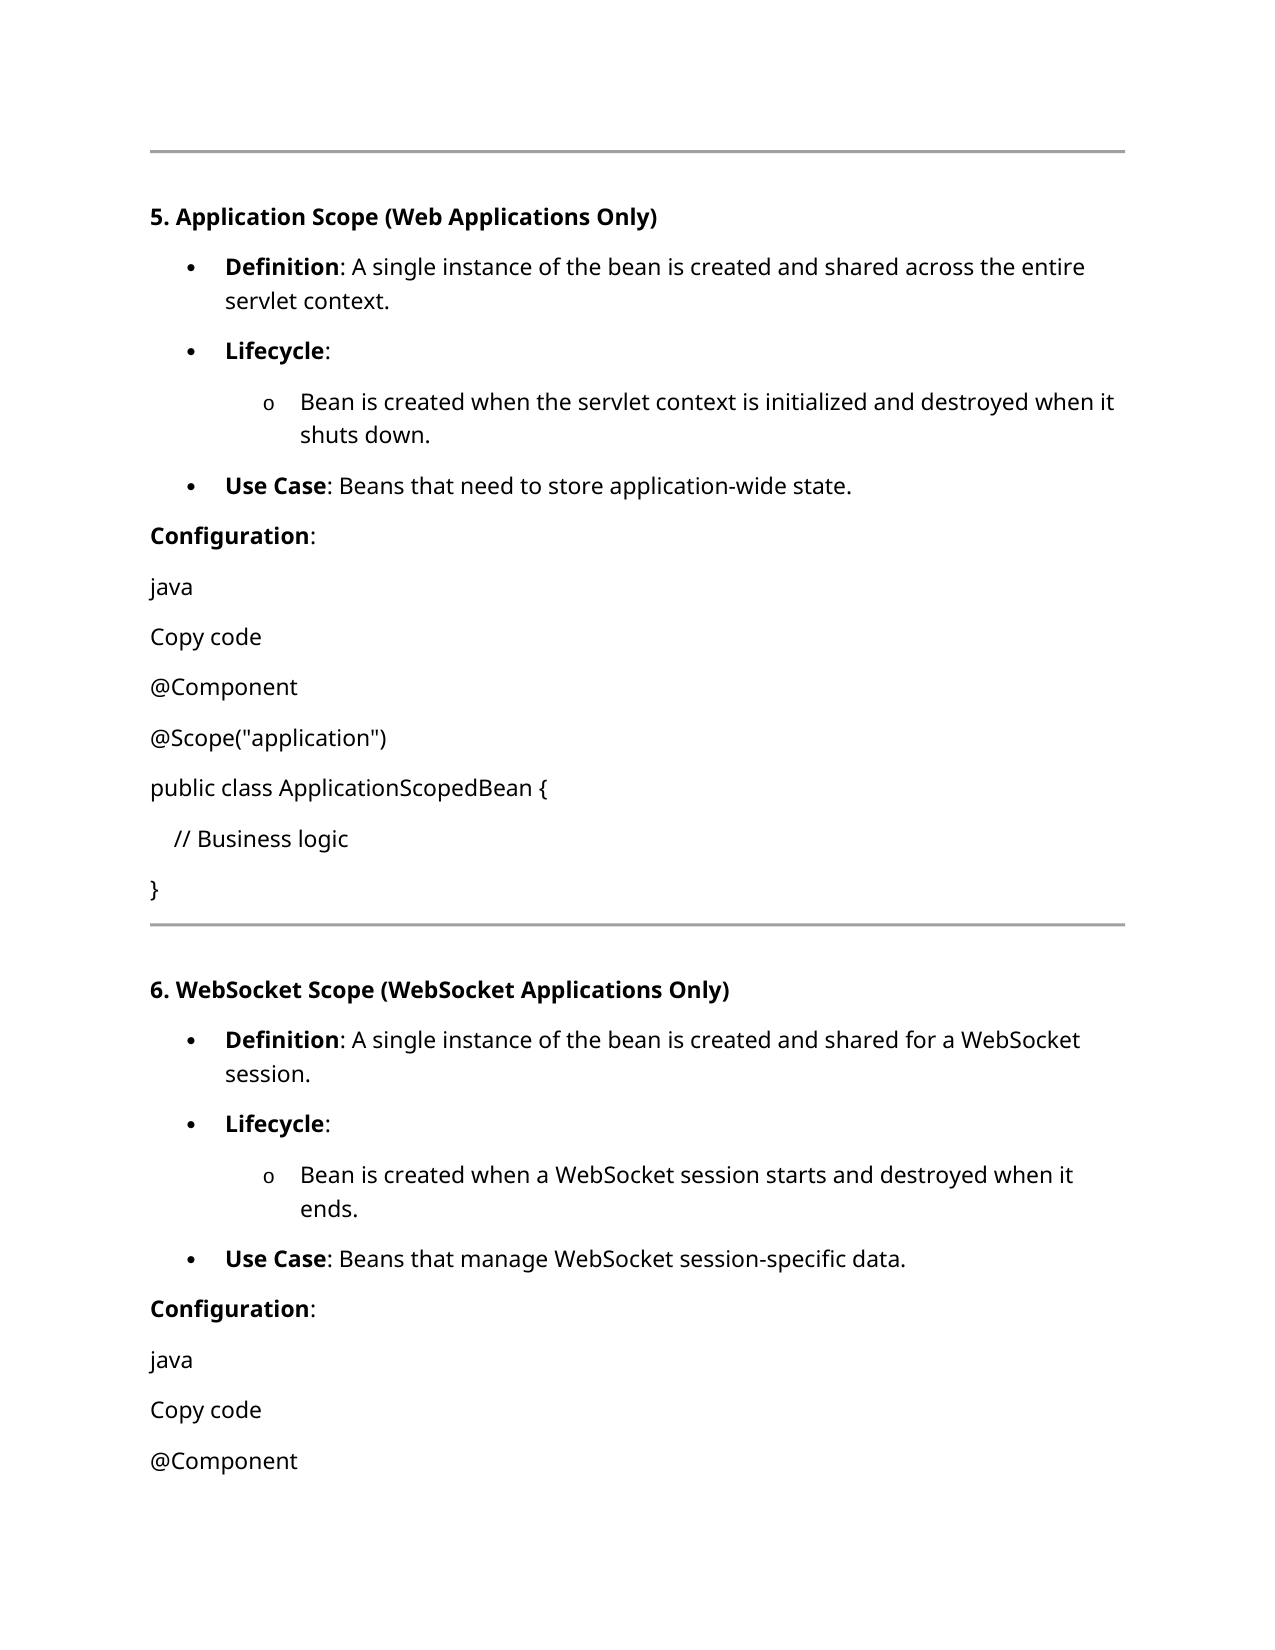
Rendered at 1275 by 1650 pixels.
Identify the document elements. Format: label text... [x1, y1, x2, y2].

text 5. Application Scope (Web Applications Only) [150, 200, 1125, 232]
text @Component [150, 1444, 1125, 1476]
list Definition: A single instance of the bean is created and shared across the entire servlet context. [187, 251, 1125, 316]
text Copy code [150, 1394, 1125, 1425]
text // Business logic [150, 822, 1125, 854]
list Use Case: Beans that need to store application-wide state. [187, 469, 1125, 501]
text } [150, 873, 1125, 904]
list Lifecycle: [187, 335, 1125, 366]
text public class ApplicationScopedBean { [150, 772, 1125, 803]
text @Component [150, 671, 1125, 702]
text java [150, 570, 1125, 602]
text Configuration: [150, 520, 1125, 551]
text java [150, 1344, 1125, 1375]
list Definition: A single instance of the bean is created and shared for a WebSocket session. [187, 1024, 1125, 1089]
text Configuration: [150, 1293, 1125, 1324]
text Copy code [150, 621, 1125, 652]
list Use Case: Beans that manage WebSocket session-specific data. [187, 1243, 1125, 1274]
list Lifecycle: [187, 1108, 1125, 1139]
list Bean is created when the servlet context is initialized and destroyed when it shuts down. [262, 385, 1125, 450]
text 6. WebSocket Scope (WebSocket Applications Only) [150, 974, 1125, 1005]
list Bean is created when a WebSocket session starts and destroyed when it ends. [262, 1159, 1125, 1224]
text @Scope("application") [150, 722, 1125, 753]
